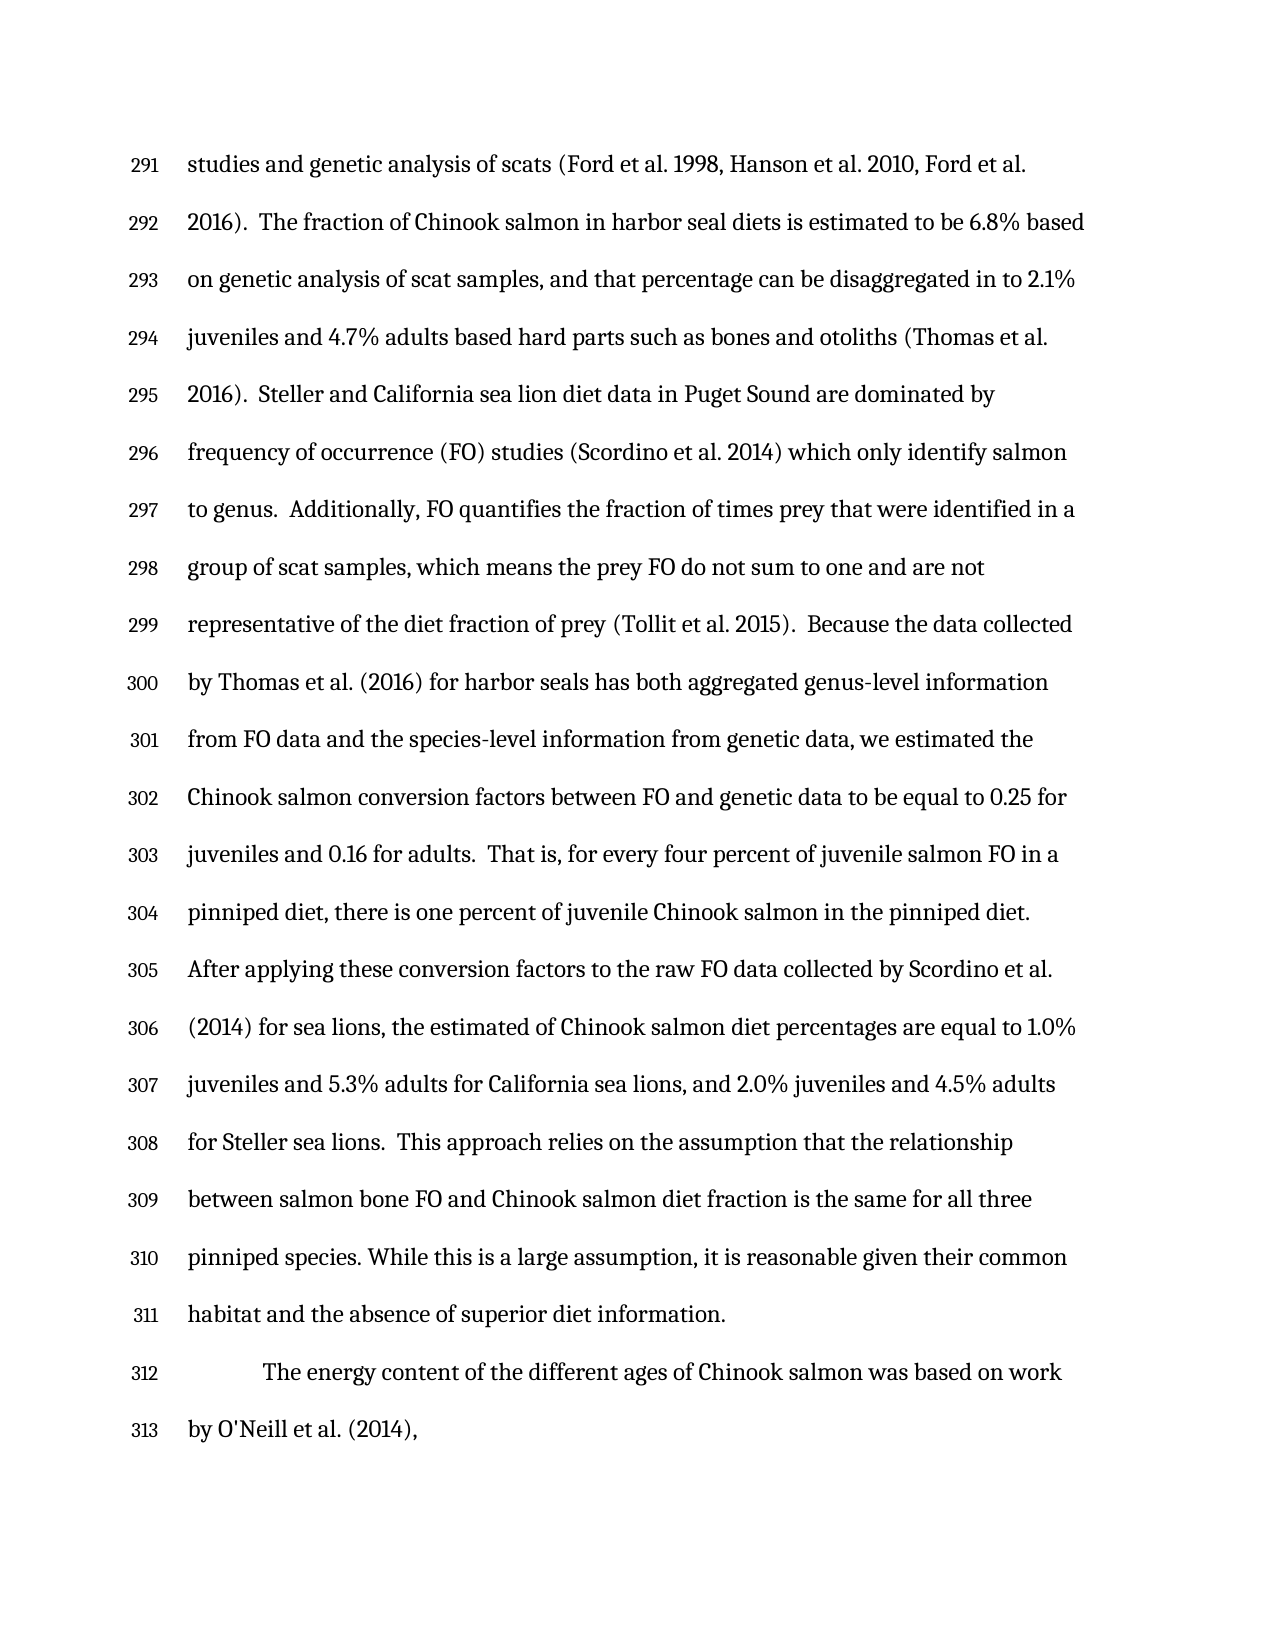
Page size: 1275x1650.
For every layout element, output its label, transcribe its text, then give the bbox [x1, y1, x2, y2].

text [187, 150, 1087, 1329]
text The energy content of the different ages of Chinook salmon was based on work by O'Neill et al. (2014), [187, 1357, 1087, 1444]
